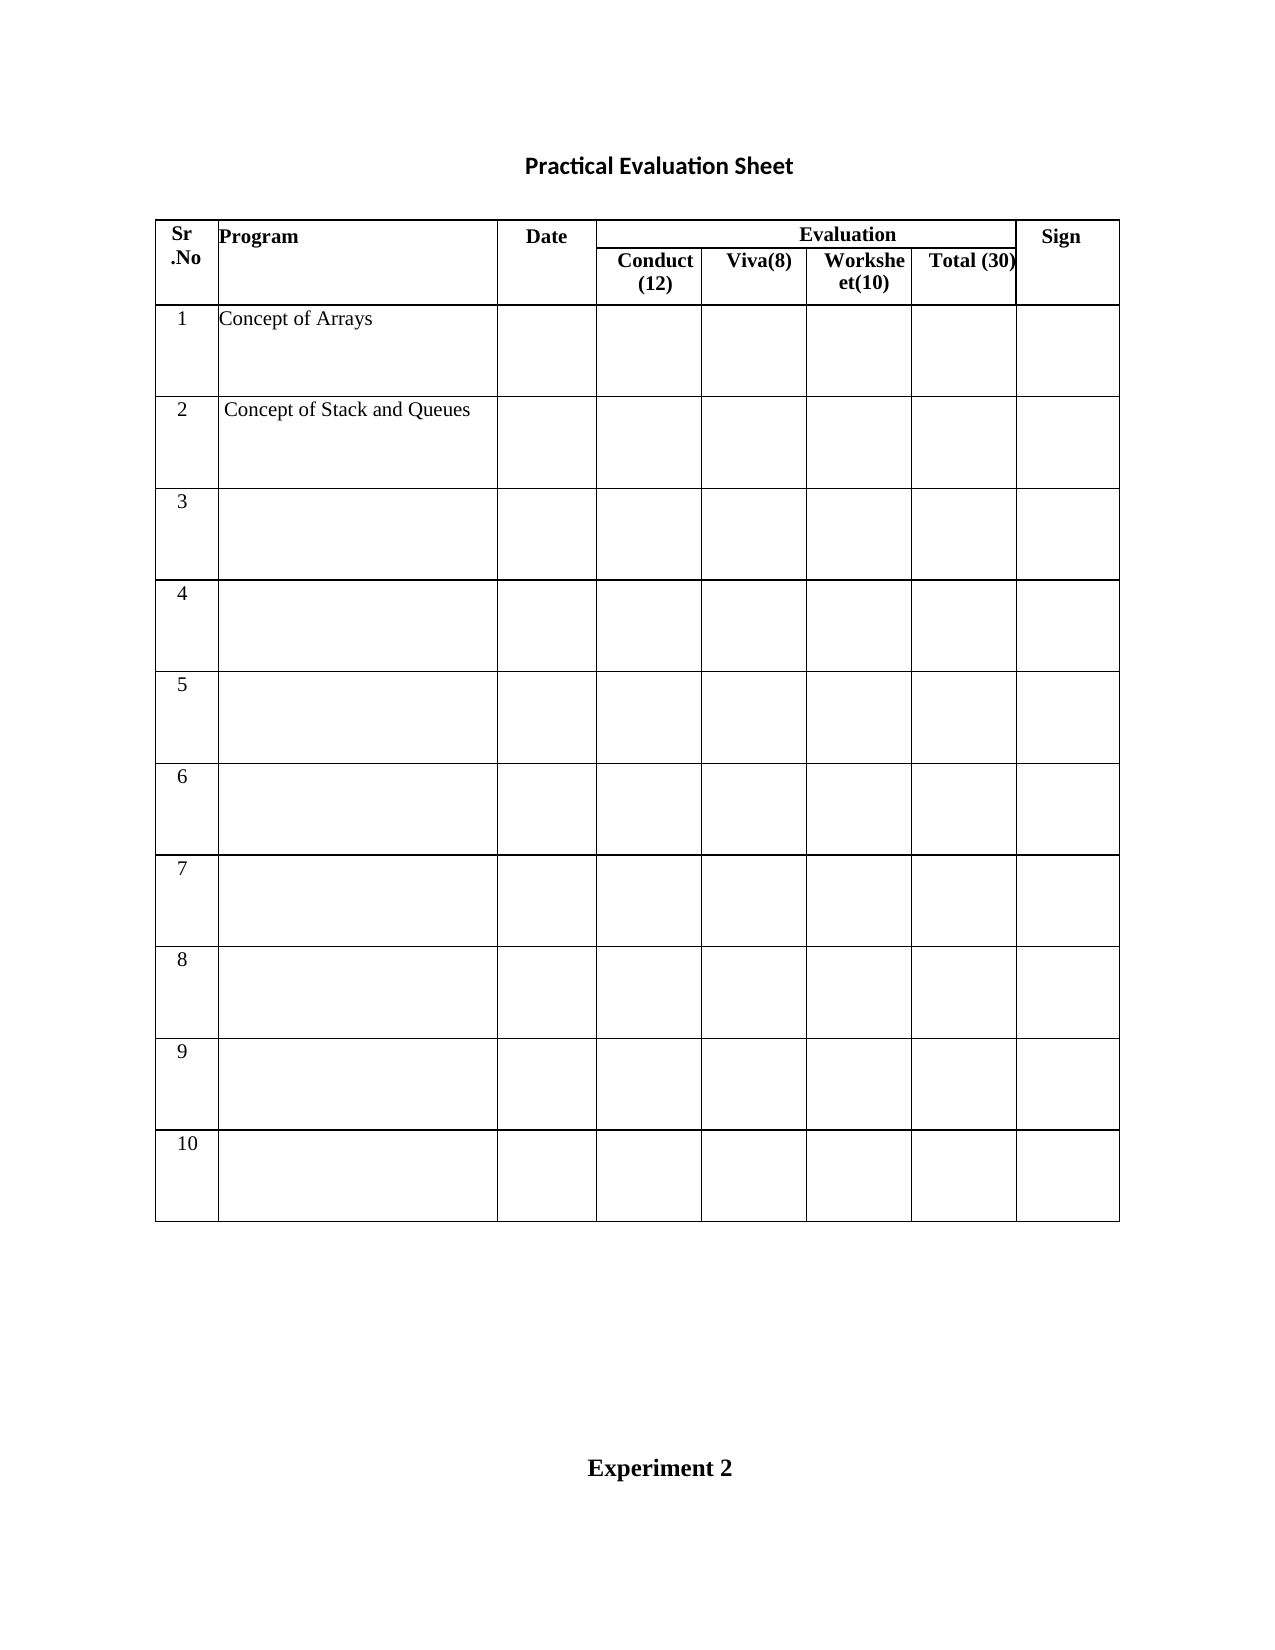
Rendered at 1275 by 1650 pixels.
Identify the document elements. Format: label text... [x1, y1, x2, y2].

table_cell [702, 489, 806, 579]
table_cell [702, 1131, 806, 1221]
table_cell [597, 856, 701, 946]
text Experiment 2 [150, 1453, 1125, 1482]
table_cell [1017, 1131, 1119, 1221]
table_cell [702, 856, 806, 946]
table_cell [1017, 1039, 1119, 1129]
table_cell [1017, 672, 1119, 762]
table_cell 4 [156, 581, 218, 671]
table_cell [1017, 581, 1119, 671]
table_cell [807, 489, 911, 579]
table_cell [498, 397, 596, 487]
table_cell [807, 1039, 911, 1129]
table_cell [597, 672, 701, 762]
table_cell [498, 489, 596, 579]
table_cell [912, 947, 1016, 1037]
table_cell [219, 764, 497, 854]
table_cell [807, 947, 911, 1037]
table_cell [597, 764, 701, 854]
table_cell 5 [156, 672, 218, 762]
table_cell [498, 1039, 596, 1129]
table_cell [807, 581, 911, 671]
table_cell [498, 1131, 596, 1221]
table_cell [912, 1039, 1016, 1129]
table_cell [702, 1039, 806, 1129]
table_cell [702, 672, 806, 762]
table_cell [807, 306, 911, 396]
table_cell Concept of Arrays [219, 306, 497, 396]
table_cell [912, 581, 1016, 671]
table_cell Worksheet(10) [807, 249, 911, 304]
table_cell [807, 856, 911, 946]
table_cell [1017, 306, 1119, 396]
table_cell [498, 672, 596, 762]
table_cell [1017, 764, 1119, 854]
table_cell [912, 672, 1016, 762]
table_cell [912, 397, 1016, 487]
text Practical Evaluation Sheet [450, 150, 1125, 181]
table_cell 7 [156, 856, 218, 946]
table_cell [702, 306, 806, 396]
table_cell 8 [156, 947, 218, 1037]
table_cell 3 [156, 489, 218, 579]
table_cell [702, 947, 806, 1037]
table_cell [597, 1131, 701, 1221]
table_cell [1017, 947, 1119, 1037]
table_cell [597, 489, 701, 579]
table_cell Concept of Stack and Queues [219, 397, 497, 487]
table_cell Viva(8) [702, 249, 806, 304]
table_cell 6 [156, 764, 218, 854]
table_cell [702, 581, 806, 671]
table_cell [807, 1131, 911, 1221]
table_cell [912, 856, 1016, 946]
table_cell Conduct (12) [597, 249, 701, 304]
table_header Sr.No [156, 221, 218, 304]
table_cell [219, 856, 497, 946]
table_cell [1017, 489, 1119, 579]
table_cell [912, 1131, 1016, 1221]
table_cell [498, 306, 596, 396]
table_cell [597, 306, 701, 396]
table_cell [219, 672, 497, 762]
table_cell 2 [156, 397, 218, 487]
table_cell [597, 581, 701, 671]
table_cell [702, 764, 806, 854]
table_cell [807, 672, 911, 762]
table_cell [219, 947, 497, 1037]
table_cell 1 [156, 306, 218, 396]
table_cell [597, 397, 701, 487]
table_header Sign [1017, 221, 1119, 304]
table_header Program [219, 221, 497, 304]
table_cell [912, 764, 1016, 854]
table_cell [597, 1039, 701, 1129]
table_cell Total (30) [912, 249, 1015, 304]
table_cell 9 [156, 1039, 218, 1129]
table_cell [219, 581, 497, 671]
table_cell [702, 397, 806, 487]
table_header Evaluation [597, 221, 1015, 247]
table_cell [498, 947, 596, 1037]
table_cell [597, 947, 701, 1037]
table_cell 10 [156, 1131, 218, 1221]
table_cell [1017, 397, 1119, 487]
table_cell [498, 856, 596, 946]
table_cell [807, 397, 911, 487]
table_cell [219, 1039, 497, 1129]
table_cell [498, 764, 596, 854]
table_cell [807, 764, 911, 854]
table_cell [498, 581, 596, 671]
table_cell [219, 489, 497, 579]
table_cell [219, 1131, 497, 1221]
table_cell [912, 306, 1016, 396]
table_cell [912, 489, 1016, 579]
table_header Date [498, 221, 596, 304]
table_cell [1017, 856, 1119, 946]
